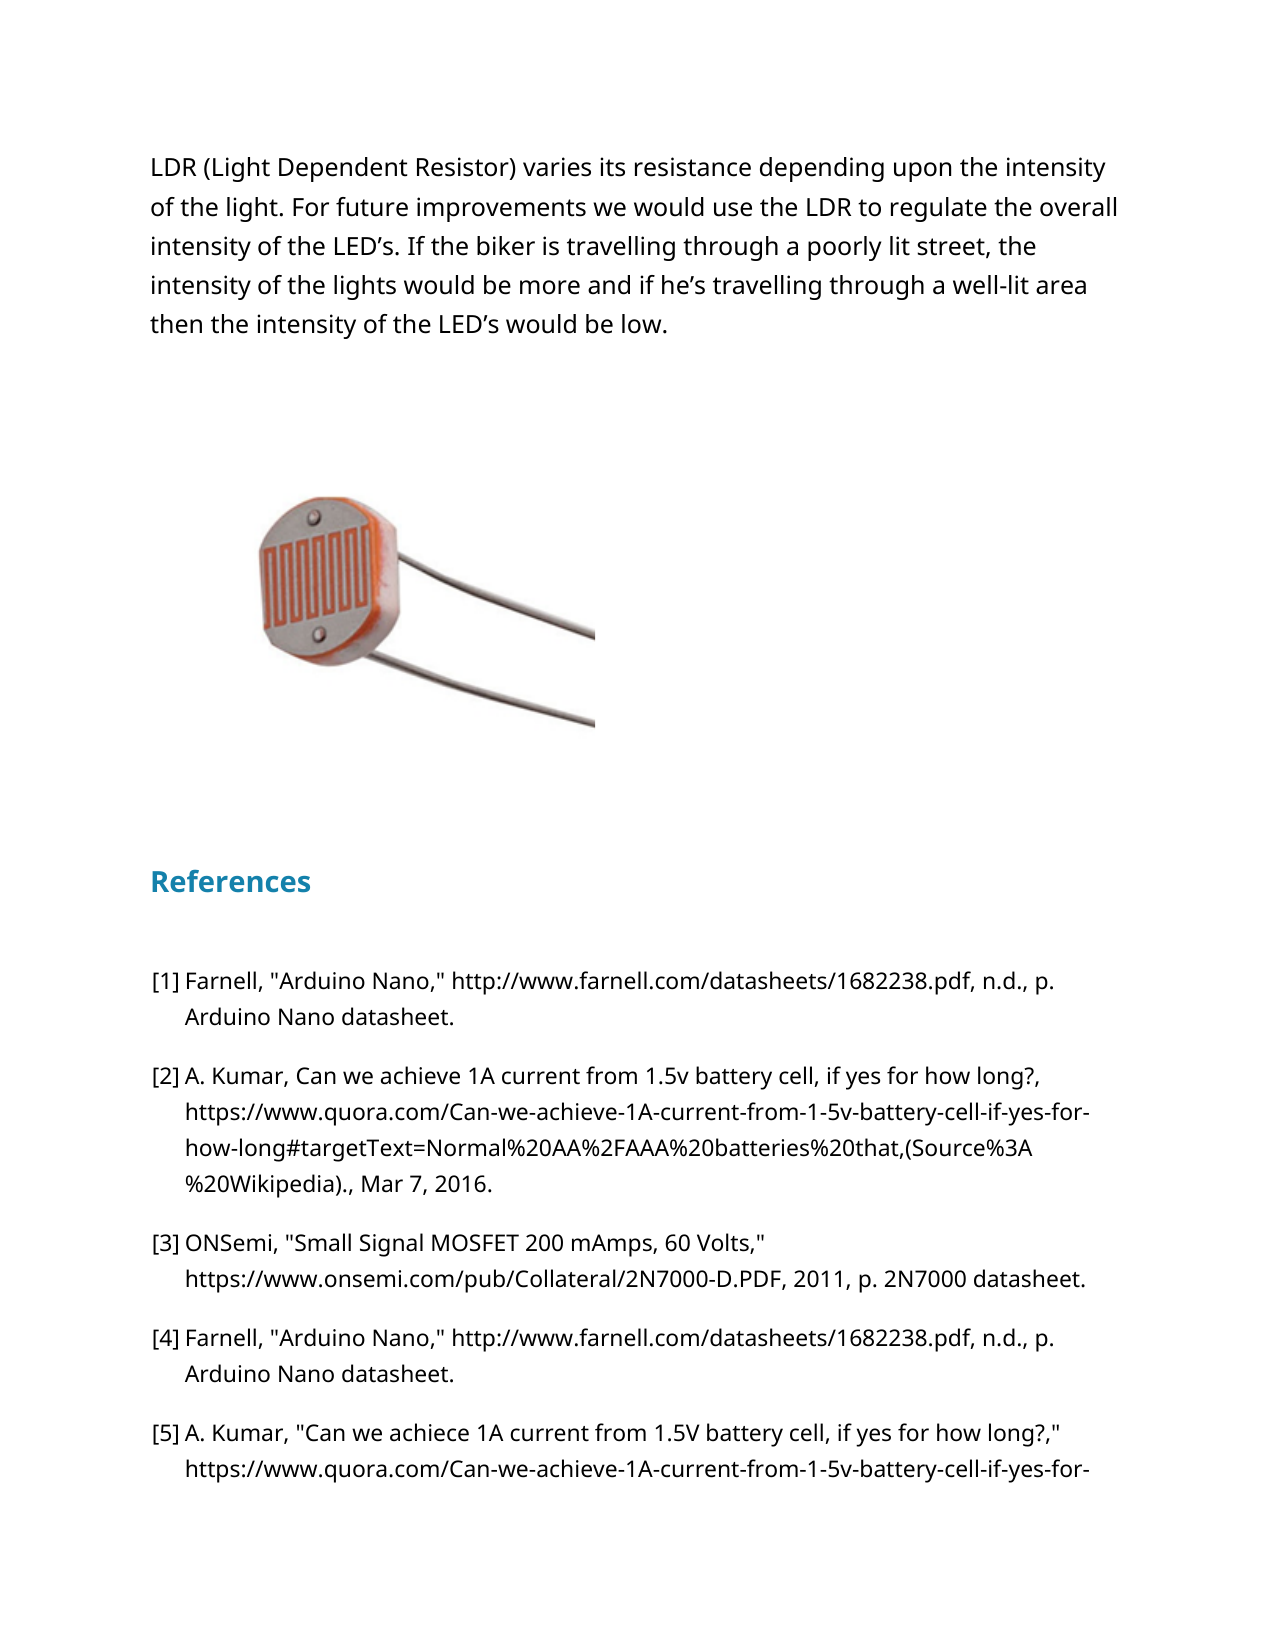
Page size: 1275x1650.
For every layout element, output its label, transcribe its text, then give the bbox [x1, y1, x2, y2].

text LDR (Light Dependent Resistor) varies its resistance depending upon the intensity of the light. For future improvements we would use the LDR to regulate the overall intensity of the LED’s. If the biker is travelling through a poorly lit street, the intensity of the lights would be more and if he’s travelling through a well-lit area then the intensity of the LED’s would be low. [150, 150, 1125, 341]
picture [225, 480, 596, 756]
